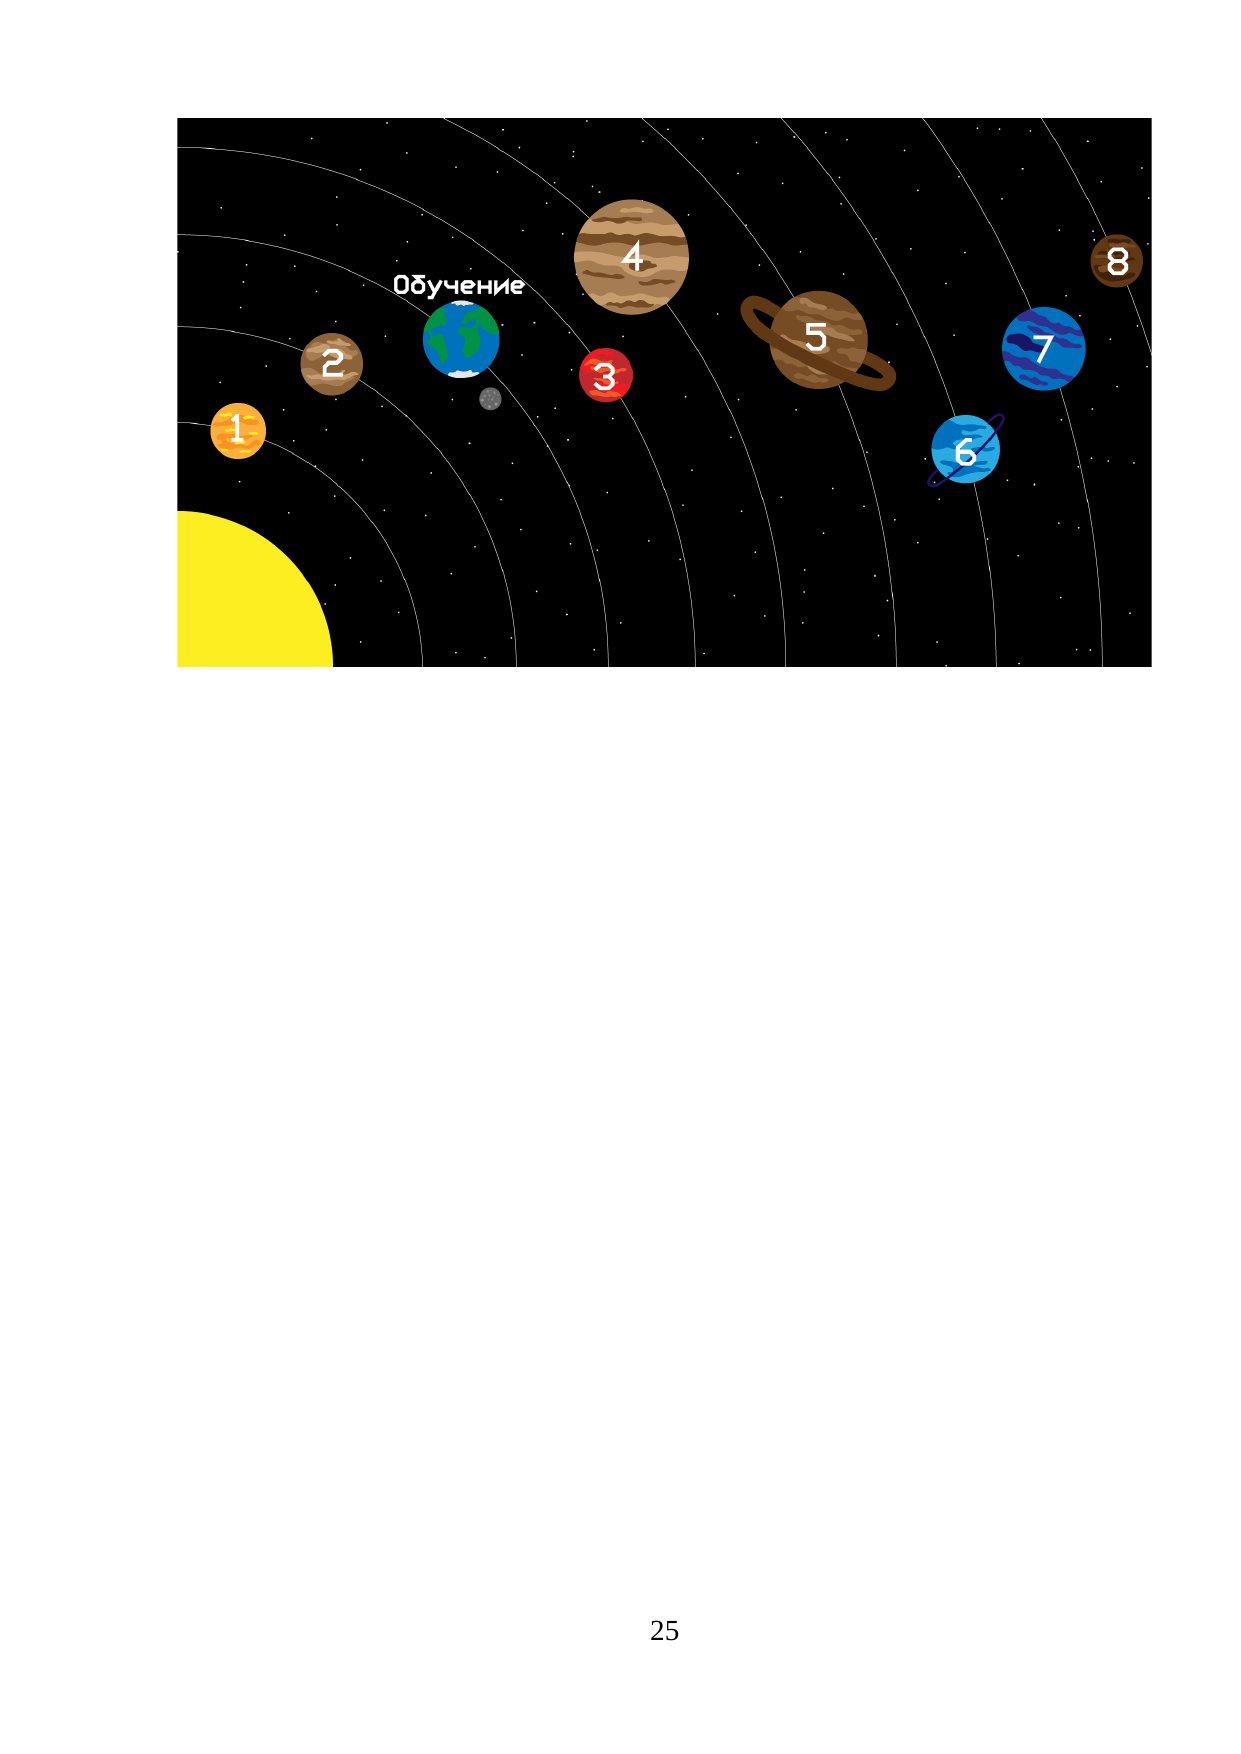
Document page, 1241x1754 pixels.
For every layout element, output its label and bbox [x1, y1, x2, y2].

picture [177, 118, 1152, 667]
